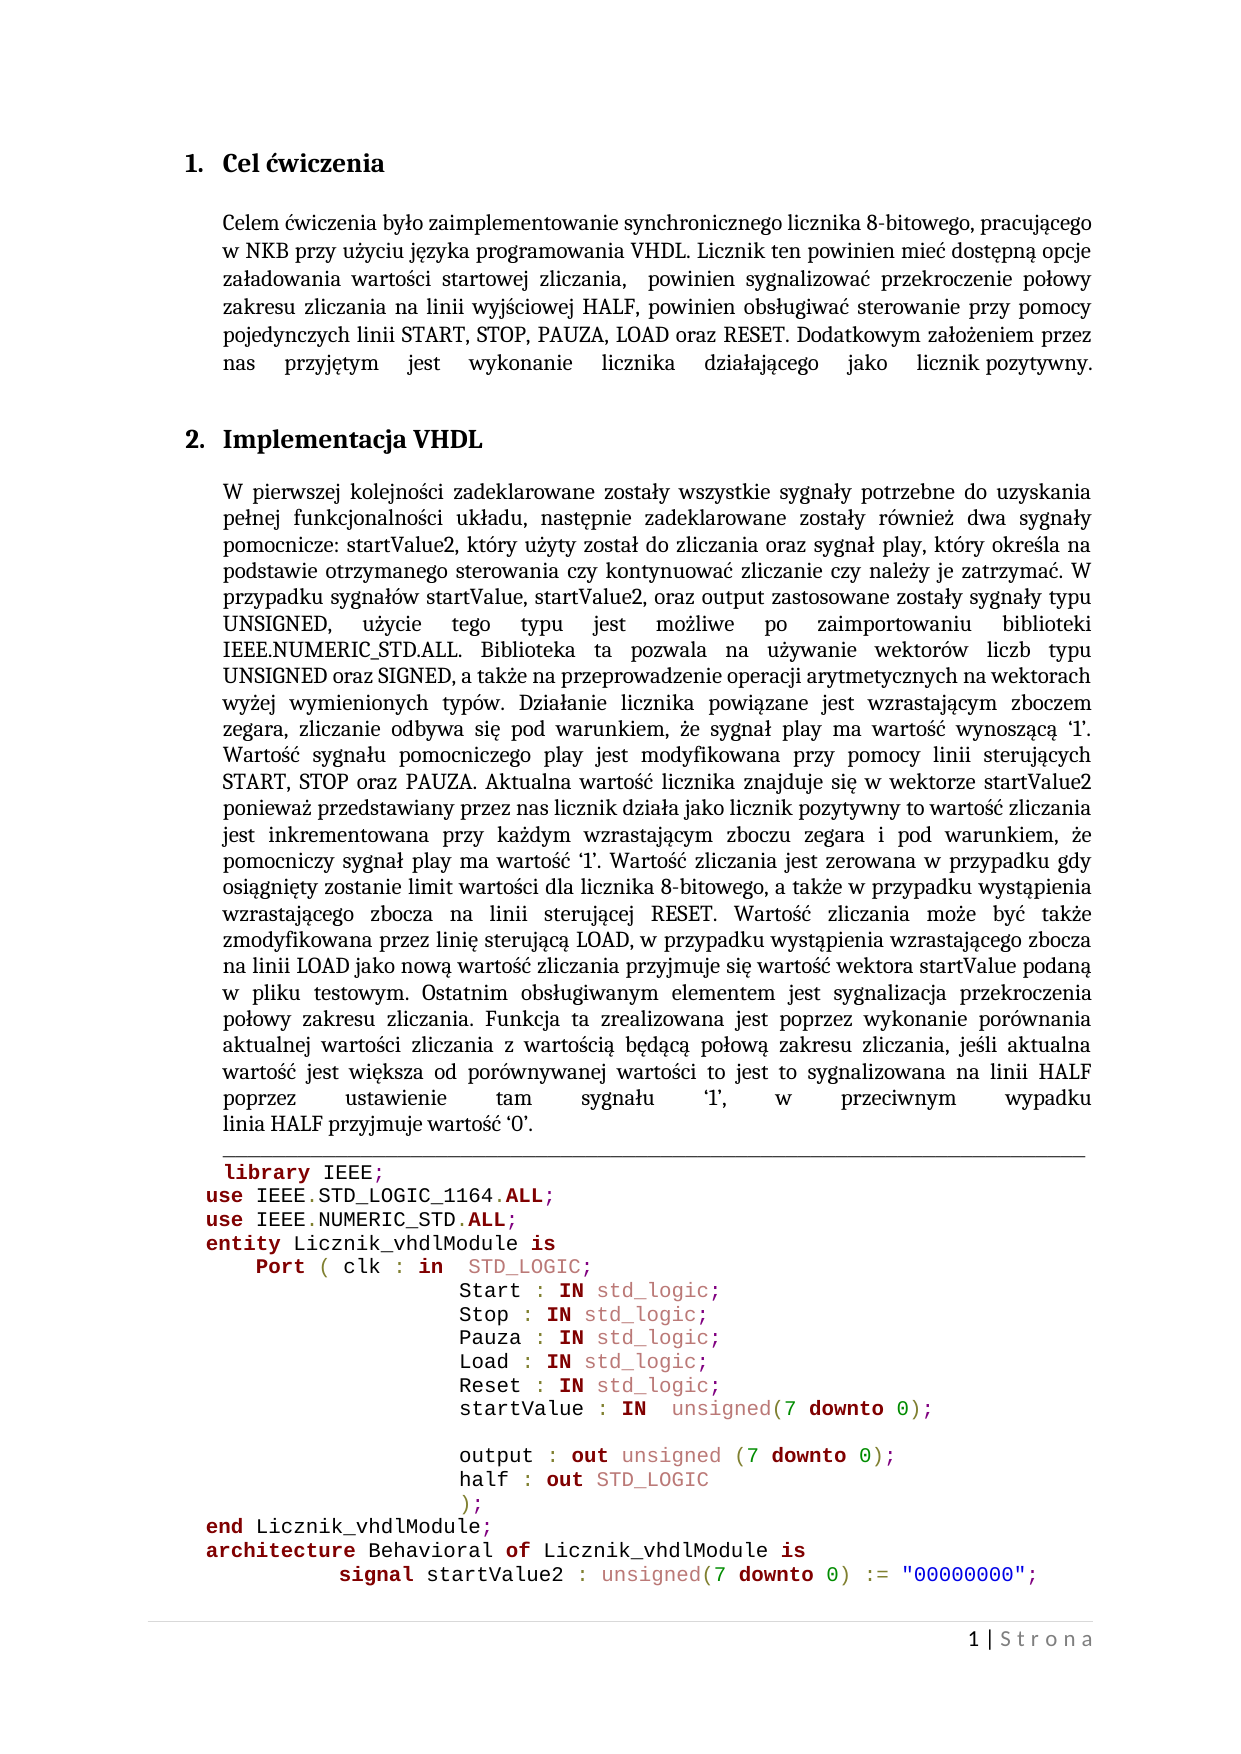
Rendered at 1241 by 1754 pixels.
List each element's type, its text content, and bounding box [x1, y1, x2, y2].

text startValue : IN unsigned(7 downto 0); [206, 1398, 1093, 1446]
text Port ( clk : in STD_LOGIC; [206, 1256, 1093, 1280]
text use IEEE.STD_LOGIC_1164.ALL; [206, 1185, 1093, 1209]
text entity Licznik_vhdlModule is [206, 1233, 1093, 1256]
text architecture Behavioral of Licznik_vhdlModule is [206, 1540, 1093, 1564]
text Load : IN std_logic; [206, 1351, 1093, 1374]
list Cel ćwiczenia Celem ćwiczenia było zaimplementowanie synchronicznego licznika 8-bitowego, pracującego w NKB przy użyciu języka programowania VHDL. Licznik ten powinien mieć dostępną opcje załadowania wartości startowej zliczania, powinien sygnalizować przekroczenie połowy zakresu zliczania na linii wyjściowej HALF, powinien obsługiwać sterowanie przy pomocy pojedynczych linii START, STOP, PAUZA, LOAD oraz RESET. Dodatkowym założeniem przez nas przyjętym jest wykonanie licznika działającego jako licznik pozytywny. [185, 148, 1093, 406]
text Pauza : IN std_logic; [206, 1327, 1093, 1351]
text half : out STD_LOGIC [206, 1469, 1093, 1493]
text Reset : IN std_logic; [206, 1374, 1093, 1398]
text ); [206, 1493, 1093, 1516]
text Stop : IN std_logic; [206, 1304, 1093, 1327]
text end Licznik_vhdlModule; [206, 1516, 1093, 1540]
text output : out unsigned (7 downto 0); [206, 1446, 1093, 1469]
text use IEEE.NUMERIC_STD.ALL; [206, 1209, 1093, 1233]
text Start : IN std_logic; [206, 1280, 1093, 1304]
list Implementacja VHDL W pierwszej kolejności zadeklarowane zostały wszystkie sygnały potrzebne do uzyskania pełnej funkcjonalności układu, następnie zadeklarowane zostały również dwa sygnały pomocnicze: startValue2, który użyty został do zliczania oraz sygnał play, który określa na podstawie otrzymanego sterowania czy kontynuować zliczanie czy należy je zatrzymać. W przypadku sygnałów startValue, startValue2, oraz output zastosowane zostały sygnały typu UNSIGNED, użycie tego typu jest możliwe po zaimportowaniu biblioteki IEEE.NUMERIC_STD.ALL. Biblioteka ta pozwala na używanie wektorów liczb typu UNSIGNED oraz SIGNED, a także na przeprowadzenie operacji arytmetycznych na wektorach wyżej wymienionych typów. Działanie licznika powiązane jest wzrastającym zboczem zegara, zliczanie odbywa się pod warunkiem, że sygnał play ma wartość wynoszącą ‘1’. Wartość sygnału pomocniczego play jest modyfikowana przy pomocy linii sterujących START, STOP oraz PAUZA. Aktualna wartość licznika znajduje się w wektorze startValue2 ponieważ przedstawiany przez nas licznik działa jako licznik pozytywny to wartość zliczania jest inkrementowana przy każdym wzrastającym zboczu zegara i pod warunkiem, że pomocniczy sygnał play ma wartość ‘1’. Wartość zliczania jest zerowana w przypadku gdy osiągnięty zostanie limit wartości dla licznika 8-bitowego, a także w przypadku wystąpienia wzrastającego zbocza na linii sterującej RESET. Wartość zliczania może być także zmodyfikowana przez linię sterującą LOAD, w przypadku wystąpienia wzrastającego zbocza na linii LOAD jako nową wartość zliczania przyjmuje się wartość wektora startValue podaną w pliku testowym. Ostatnim obsługiwanym elementem jest sygnalizacja przekroczenia połowy zakresu zliczania. Funkcja ta zrealizowana jest poprzez wykonanie porównania aktualnej wartości zliczania z wartością będącą połową zakresu zliczania, jeśli aktualna wartość jest większa od porównywanej wartości to jest to sygnalizowana na linii HALF poprzez ustawienie tam sygnału ‘1’, w przeciwnym wypadku linia HALF przyjmuje wartość ‘0’. _____________________________________________________________________ library IEEE; [185, 424, 1093, 1185]
text signal startValue2 : unsigned(7 downto 0) := "00000000"; [206, 1564, 1093, 1587]
